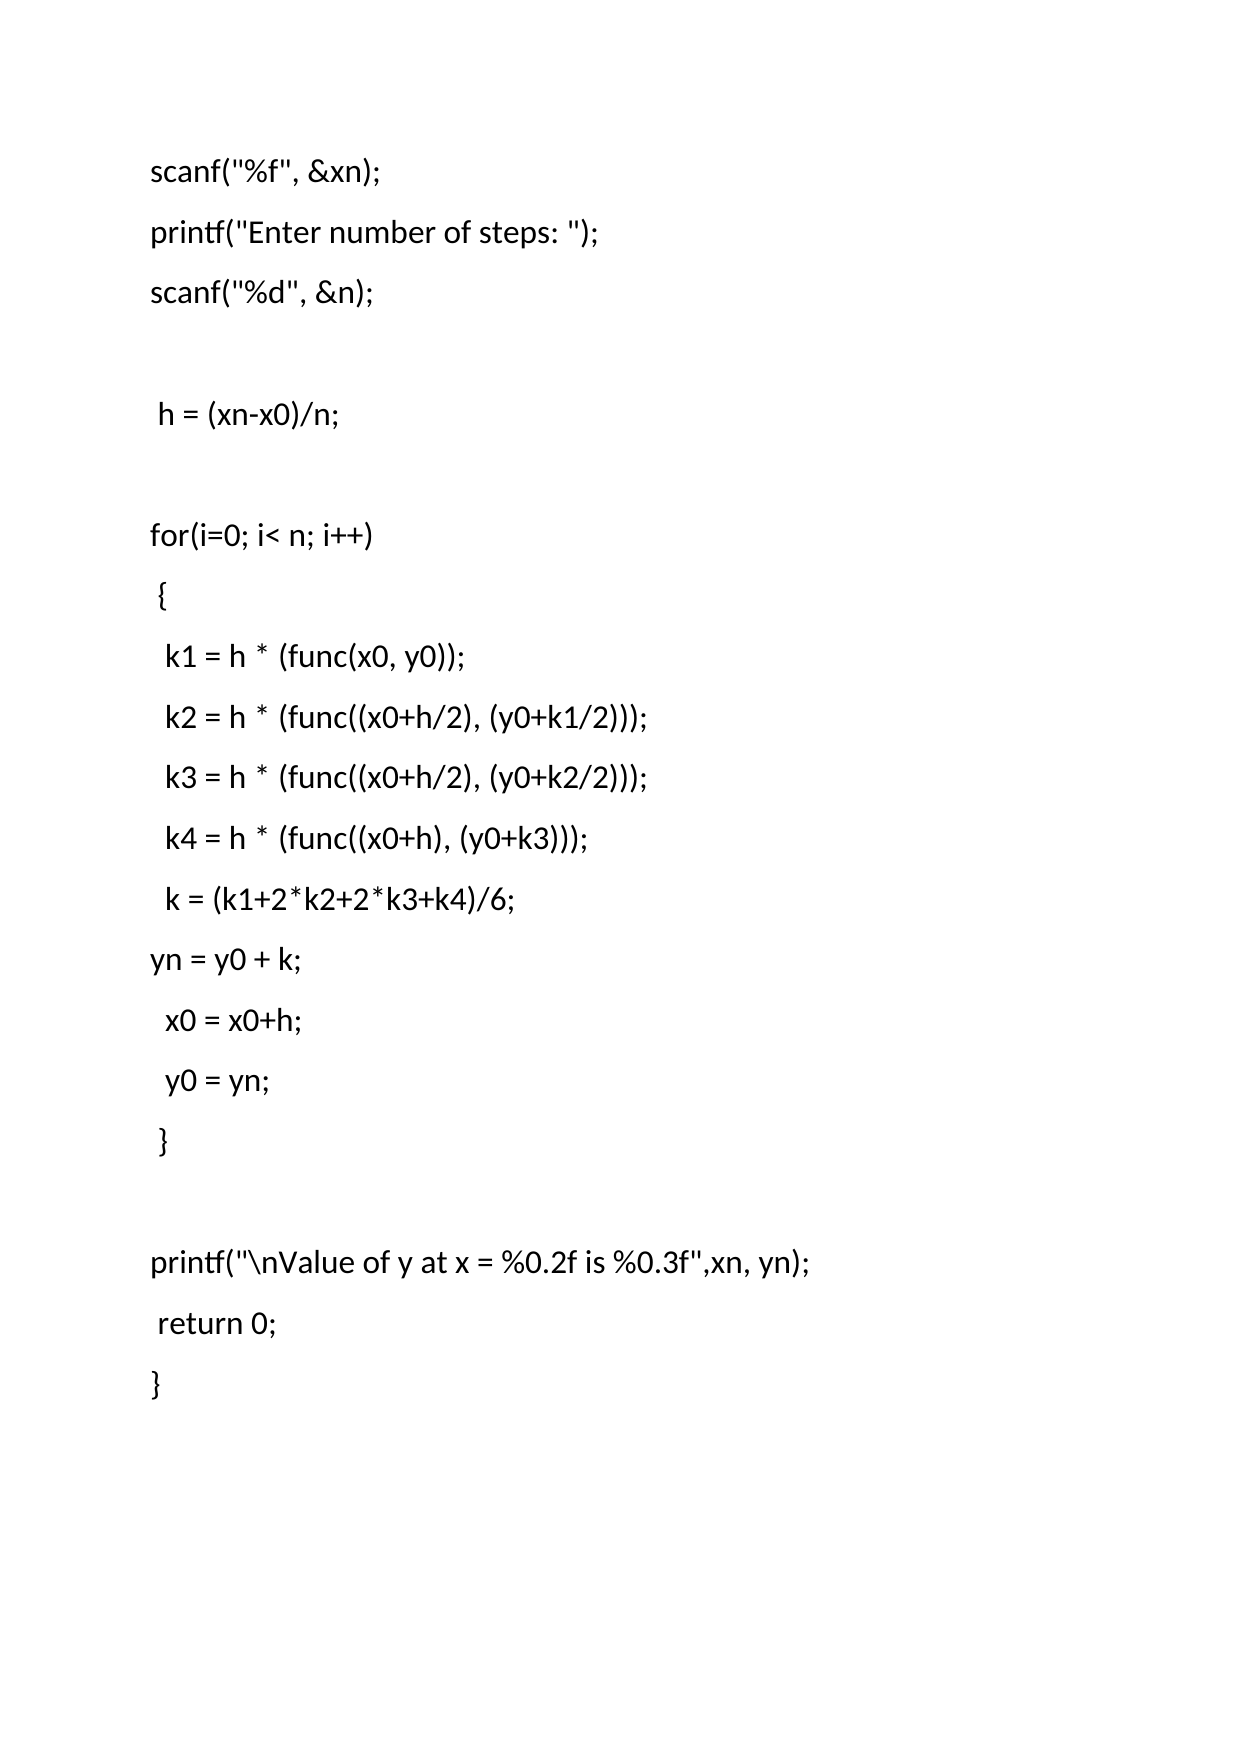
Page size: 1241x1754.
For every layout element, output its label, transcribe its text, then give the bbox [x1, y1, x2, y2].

text for(i=0; i< n; i++) [150, 514, 1090, 554]
text printf("Enter number of steps: "); [150, 211, 1090, 251]
text } [150, 1362, 1090, 1403]
text y0 = yn; [150, 1059, 1090, 1100]
text k4 = h * (func((x0+h), (y0+k3))); [150, 817, 1090, 858]
text k3 = h * (func((x0+h/2), (y0+k2/2))); [150, 756, 1090, 797]
text k2 = h * (func((x0+h/2), (y0+k1/2))); [150, 696, 1090, 736]
text k = (k1+2*k2+2*k3+k4)/6; [150, 877, 1090, 918]
text k1 = h * (func(x0, y0)); [150, 635, 1090, 676]
text { [150, 574, 1090, 615]
text scanf("%d", &n); [150, 271, 1090, 312]
text x0 = x0+h; [150, 999, 1090, 1039]
text yn = y0 + k; [150, 938, 1090, 979]
text printf("\nValue of y at x = %0.2f is %0.3f",xn, yn); [150, 1241, 1090, 1282]
text } [150, 1120, 1090, 1161]
text return 0; [150, 1302, 1090, 1343]
text scanf("%f", &xn); [150, 150, 1090, 191]
text h = (xn-x0)/n; [150, 392, 1090, 433]
